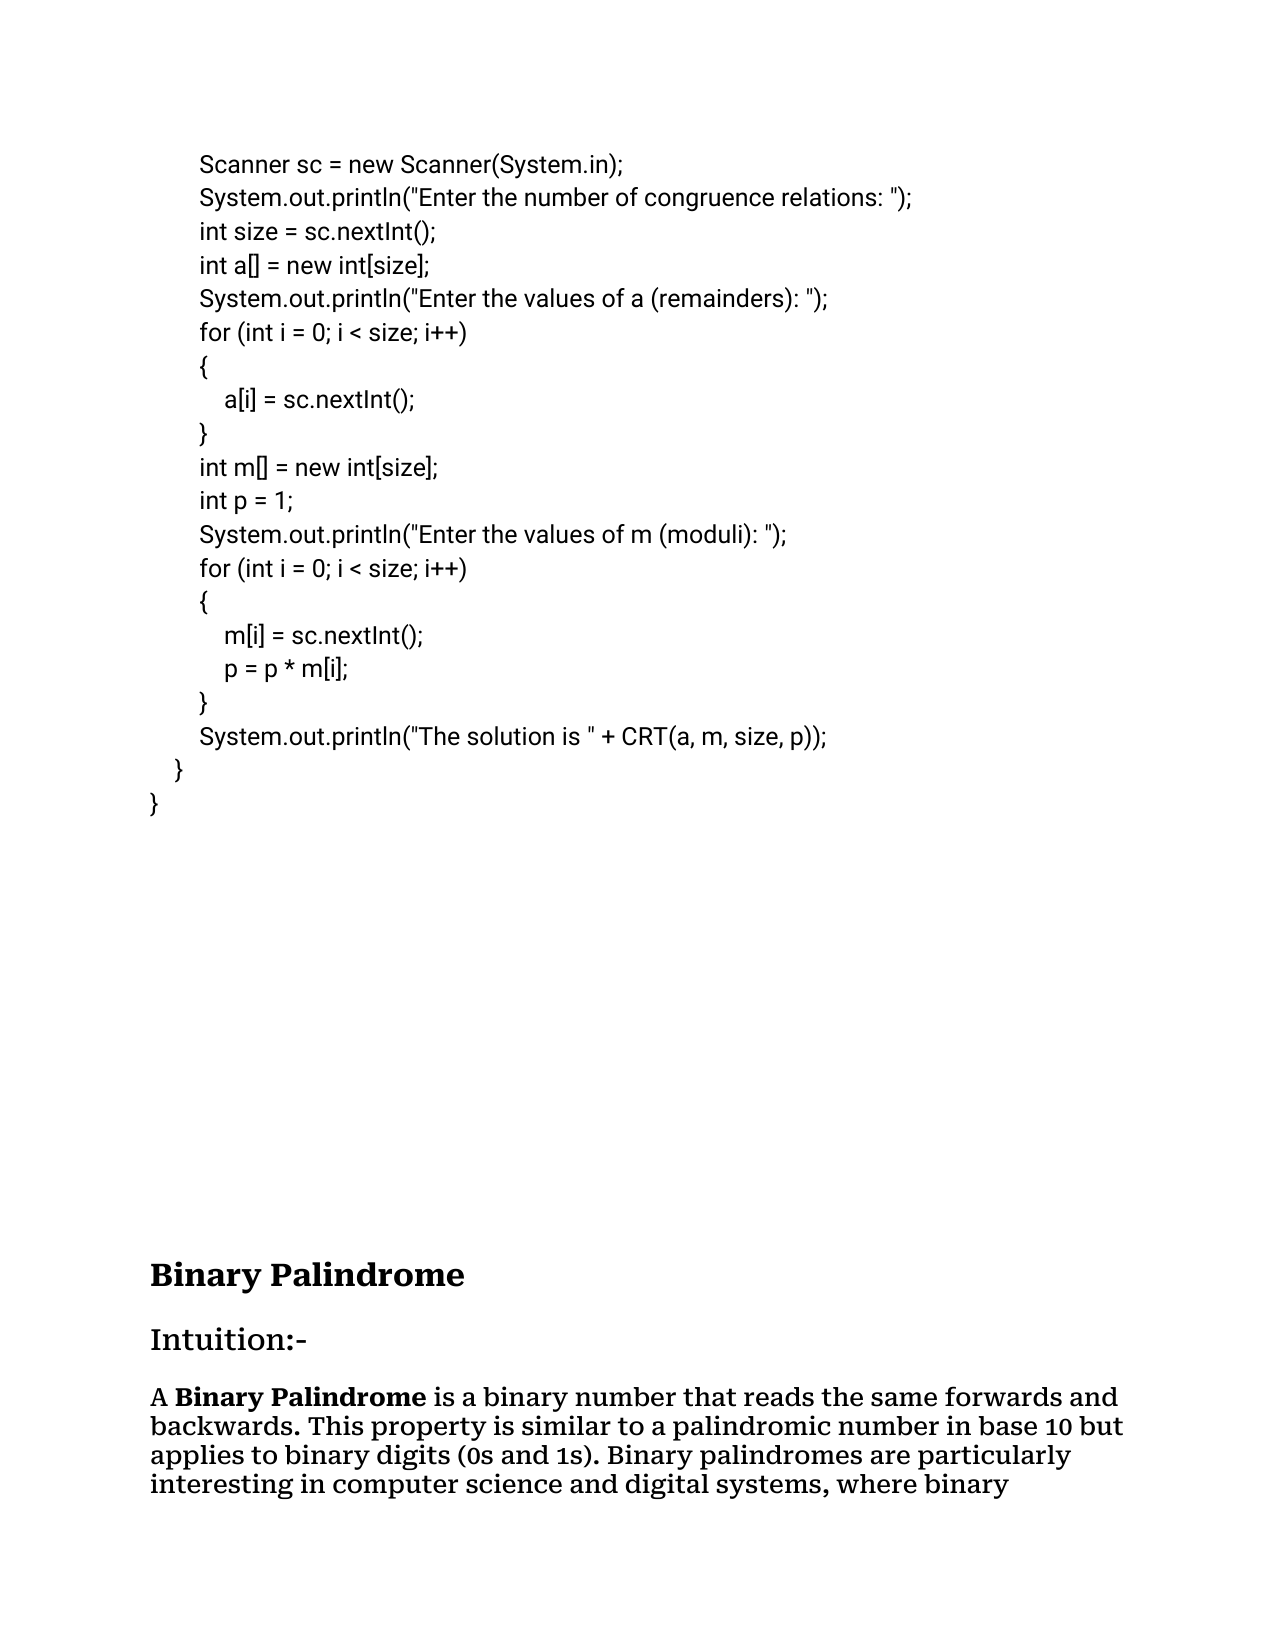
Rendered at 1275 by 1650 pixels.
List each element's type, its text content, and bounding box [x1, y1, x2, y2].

text m[i] = sc.nextInt(); [150, 621, 1125, 650]
text p = p * m[i]; [150, 655, 1125, 684]
text } [150, 419, 1125, 448]
text System.out.println("Enter the number of congruence relations: "); [150, 184, 1125, 213]
text System.out.println("Enter the values of a (remainders): "); [150, 284, 1125, 314]
text } [150, 789, 1125, 818]
text System.out.println("Enter the values of m (moduli): "); [150, 520, 1125, 549]
text { [150, 352, 1125, 381]
text a[i] = sc.nextInt(); [150, 386, 1125, 415]
text { [150, 587, 1125, 617]
text for (int i = 0; i < size; i++) [150, 318, 1125, 347]
text int p = 1; [150, 486, 1125, 516]
text int size = sc.nextInt(); [150, 217, 1125, 247]
text System.out.println("The solution is " + CRT(a, m, size, p)); [150, 722, 1125, 751]
text int a[] = new int[size]; [150, 251, 1125, 280]
text Scanner sc = new Scanner(System.in); [150, 150, 1125, 179]
text } [150, 756, 1125, 785]
subtitle Intuition:- [150, 1323, 1125, 1358]
subtitle Binary Palindrome [150, 1258, 1125, 1294]
text int m[] = new int[size]; [150, 453, 1125, 482]
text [150, 1383, 1125, 1500]
text for (int i = 0; i < size; i++) [150, 554, 1125, 583]
text } [150, 688, 1125, 718]
